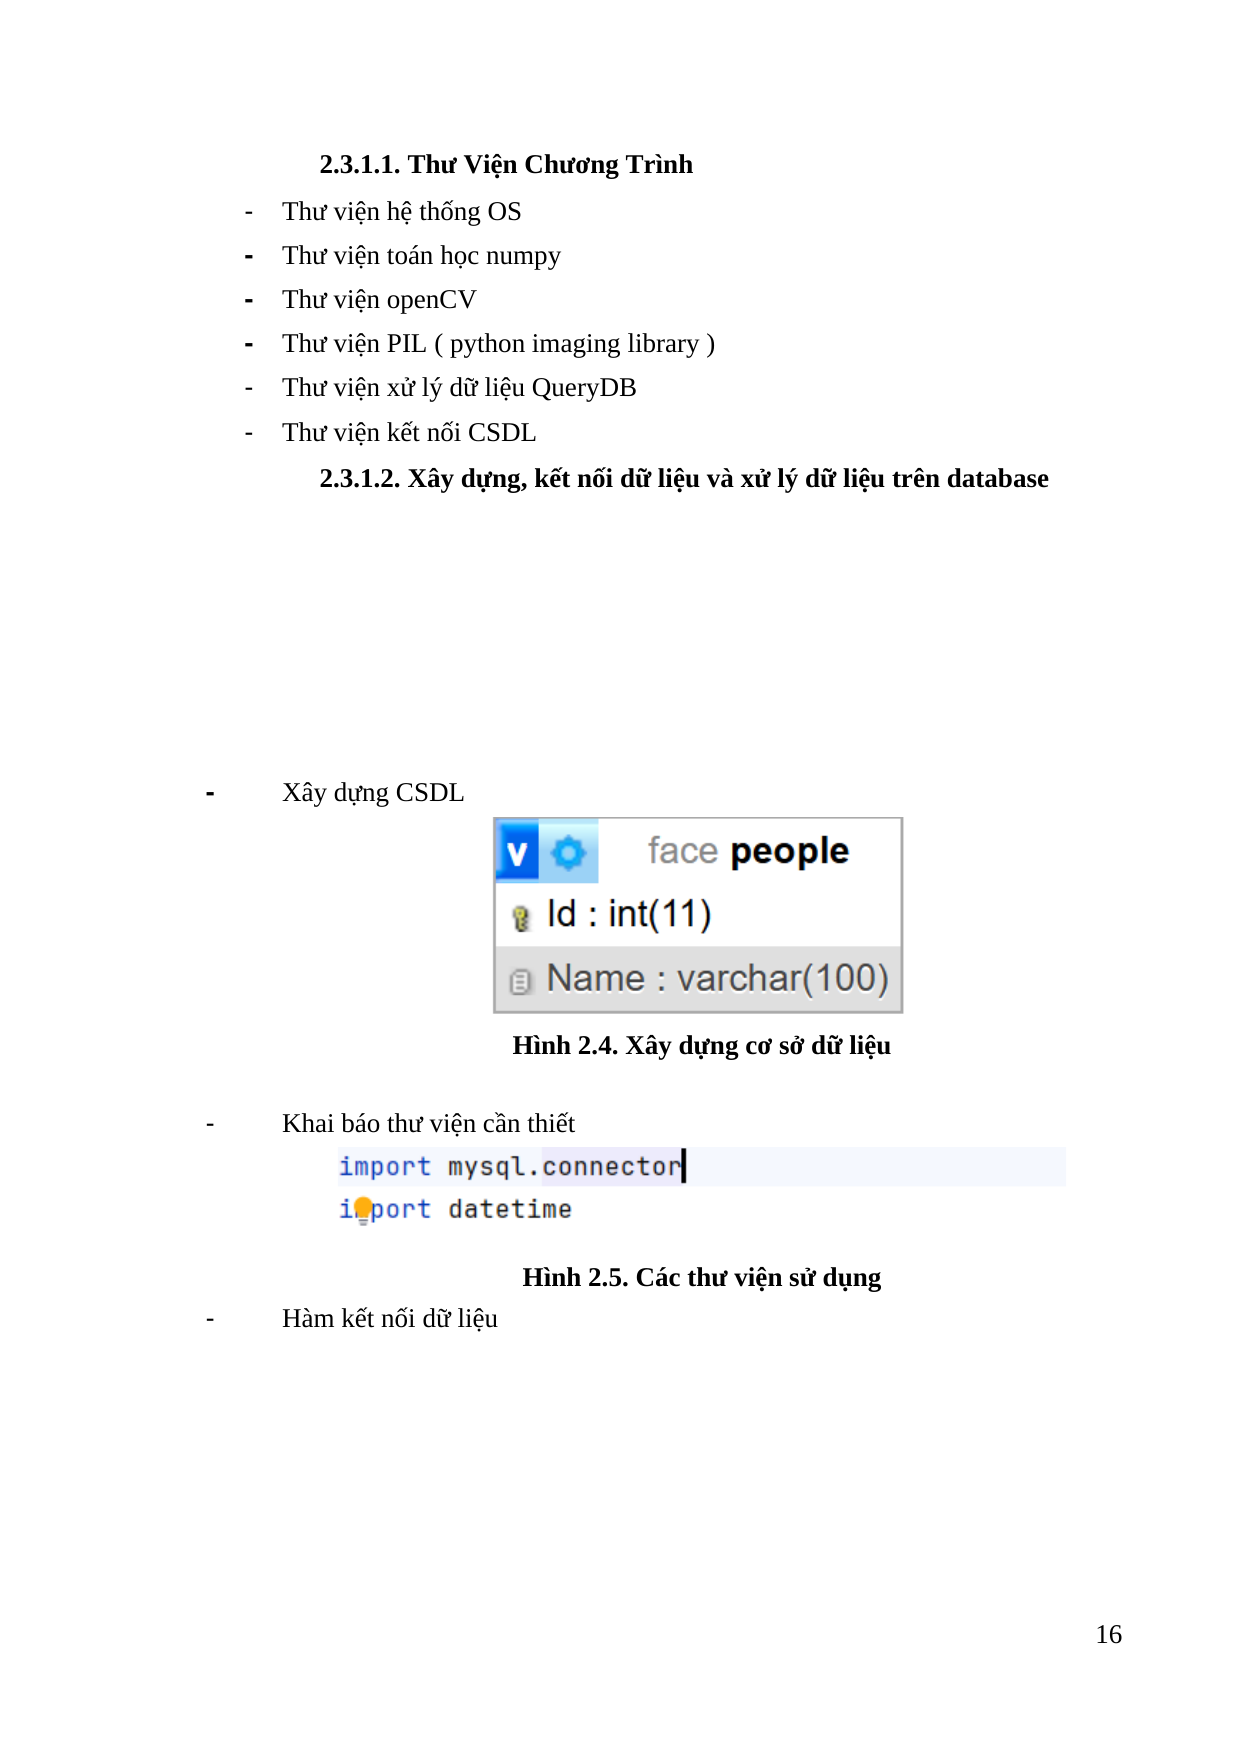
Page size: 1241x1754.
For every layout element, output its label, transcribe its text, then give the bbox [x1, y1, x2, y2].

list Thư viện xử lý dữ liệu QueryDB [244, 368, 1122, 405]
picture [337, 1147, 1067, 1256]
list Hàm kết nối dữ liệu [206, 1298, 1122, 1335]
list Thư viện PIL ( python imaging library ) [244, 324, 1122, 361]
list Thư viện hệ thống OS [244, 191, 1122, 228]
subtitle Thư Viện Chương Trình [319, 148, 1122, 179]
list Thư viện openCV [244, 279, 1122, 316]
list Thư viện kết nối CSDL [244, 412, 1122, 449]
subtitle Xây dựng, kết nối dữ liệu và xử lý dữ liệu trên database [319, 462, 1122, 494]
list Hình 2.4. Xây dựng cơ sở dữ liệu [282, 1029, 1122, 1060]
list Khai báo thư viện cần thiết [206, 1104, 1122, 1141]
list Hình 2.5. Các thư viện sử dụng [282, 1261, 1122, 1292]
list Xây dựng CSDL [206, 773, 1122, 810]
list Thư viện toán học numpy [244, 235, 1122, 272]
picture [489, 817, 915, 1024]
